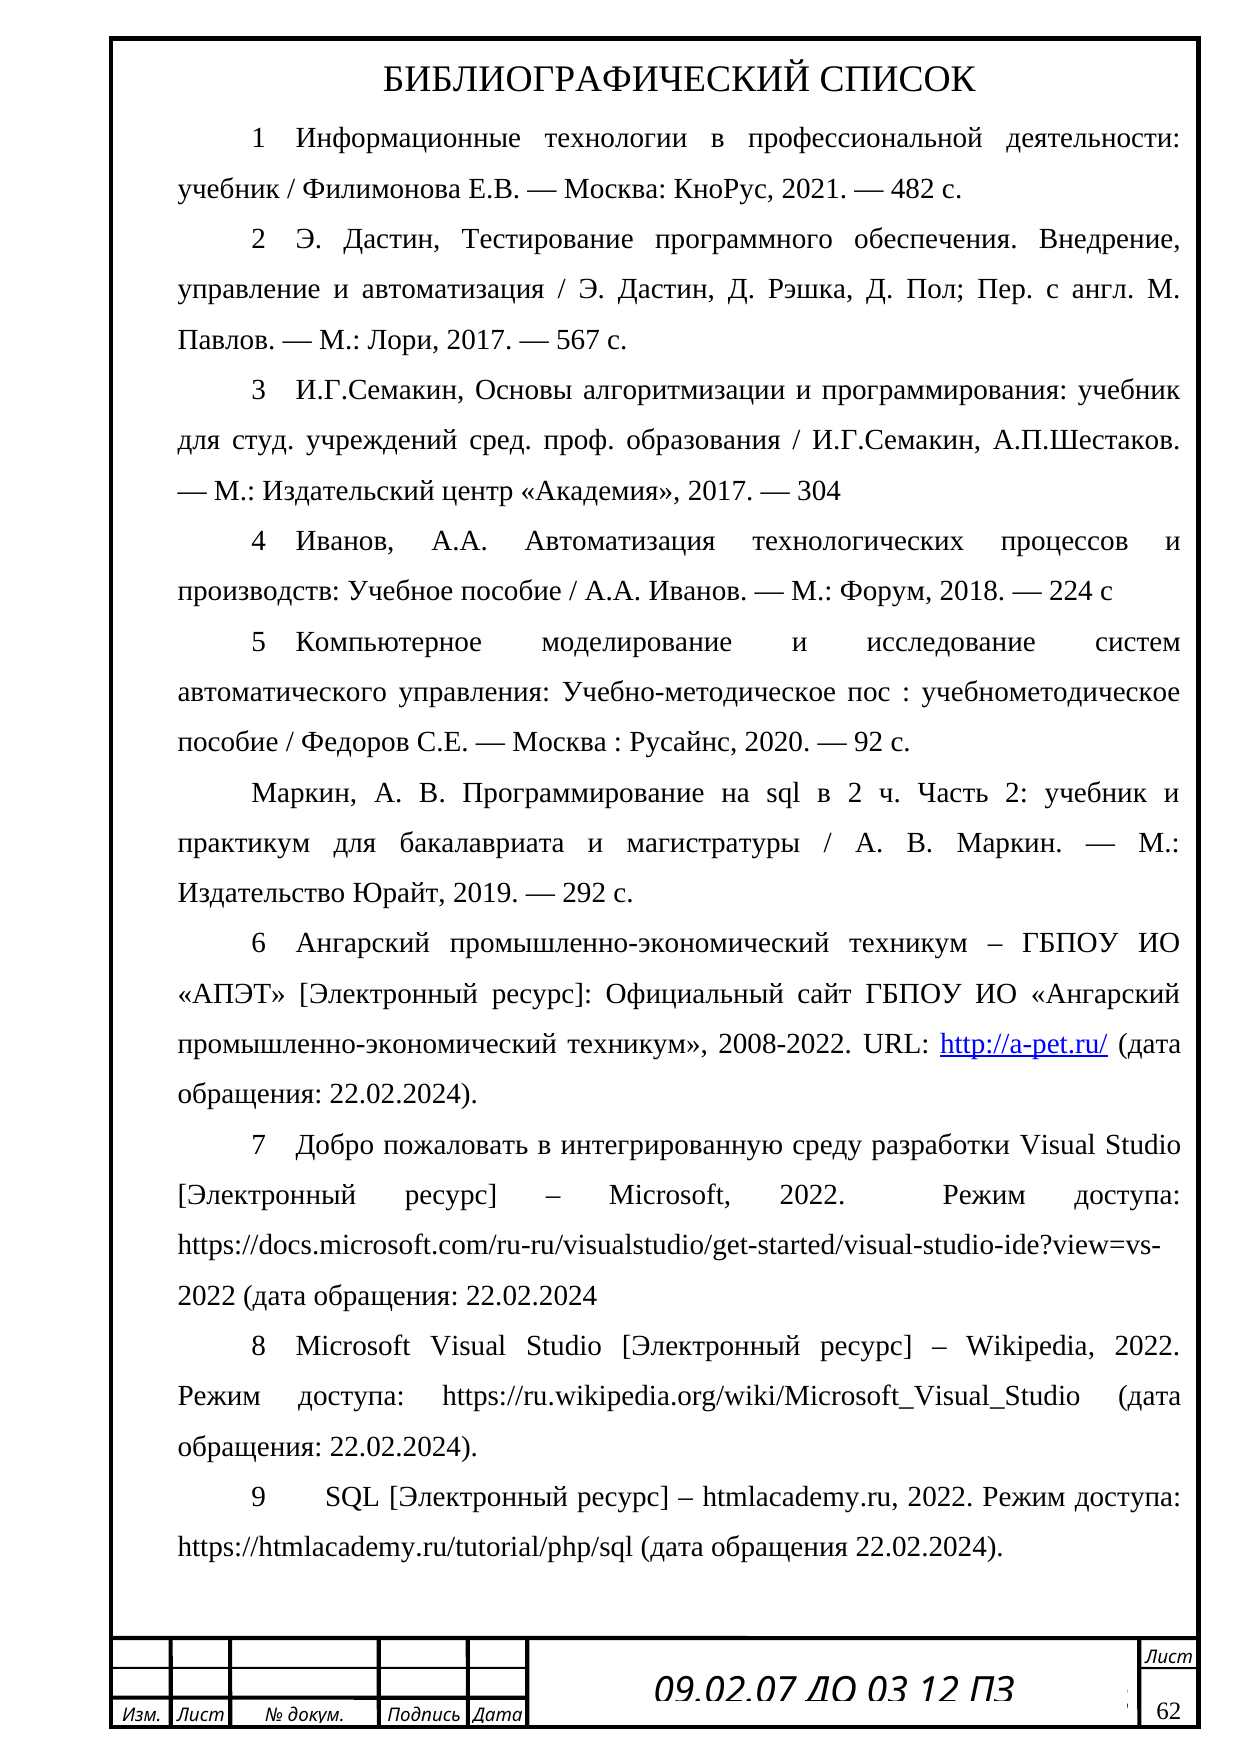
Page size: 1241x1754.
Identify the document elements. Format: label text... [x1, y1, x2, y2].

subtitle БИБЛИОГРАФИЧЕСКИЙ СПИСОК [177, 56, 1181, 99]
text Маркин, А. В. Программирование на sql в 2 ч. Часть 2: учебник и практикум для бакалавриата и магистратуры / А. В. Маркин. — М.: Издательство Юрайт, 2019. — 292 с. [177, 775, 1181, 909]
list Э. Дастин, Тестирование программного обеспечения. Внедрение, управление и автоматизация / Э. Дастин, Д. Рэшка, Д. Пол; Пер. с англ. М. Павлов. — М.: Лори, 2017. — 567 c. [177, 221, 1181, 355]
list Иванов, А.А. Автоматизация технологических процессов и производств: Учебное пособие / А.А. Иванов. — М.: Форум, 2018. — 224 c [177, 523, 1181, 607]
list Компьютерное моделирование и исследование систем автоматического управления: Учебно-методическое пос : учебнометодическое пособие / Федоров С.Е. — Москва : Русайнс, 2020. — 92 с. [177, 624, 1181, 758]
list Добро пожаловать в интегрированную среду разработки Visual Studio [Электронный ресурс] – Microsoft, 2022. Режим доступа: https://docs.microsoft.com/ru-ru/visualstudio/get-started/visual-studio-ide?view=vs-2022 (дата обращения: 22.02.2024 [177, 1127, 1181, 1311]
list Информационные технологии в профессиональной деятельности: учебник / Филимонова Е.В. — Москва: КноРус, 2021. — 482 с. [177, 121, 1181, 204]
list SQL [Электронный ресурс] – htmlacademy.ru, 2022. Режим доступа: https://htmlacademy.ru/tutorial/php/sql (дата обращения 22.02.2024). [177, 1479, 1181, 1563]
list Microsoft Visual Studio [Электронный ресурс] – Wikipedia, 2022. Режим доступа: https://ru.wikipedia.org/wiki/Microsoft_Visual_Studio (дата обращения: 22.02.2024). [177, 1328, 1181, 1462]
list И.Г.Семакин, Основы алгоритмизации и программирования: учебник для студ. учреждений сред. проф. образования / И.Г.Семакин, А.П.Шестаков. — М.: Издательский центр «Академия», 2017. — 304 [177, 372, 1181, 506]
list Ангарский промышленно-экономический техникум – ГБПОУ ИО «АПЭТ» [Электронный ресурс]: Официальный сайт ГБПОУ ИО «Ангарский промышленно-экономический техникум», 2008-2022. URL: http://a-pet.ru/ (дата обращения: 22.02.2024). [177, 926, 1181, 1110]
